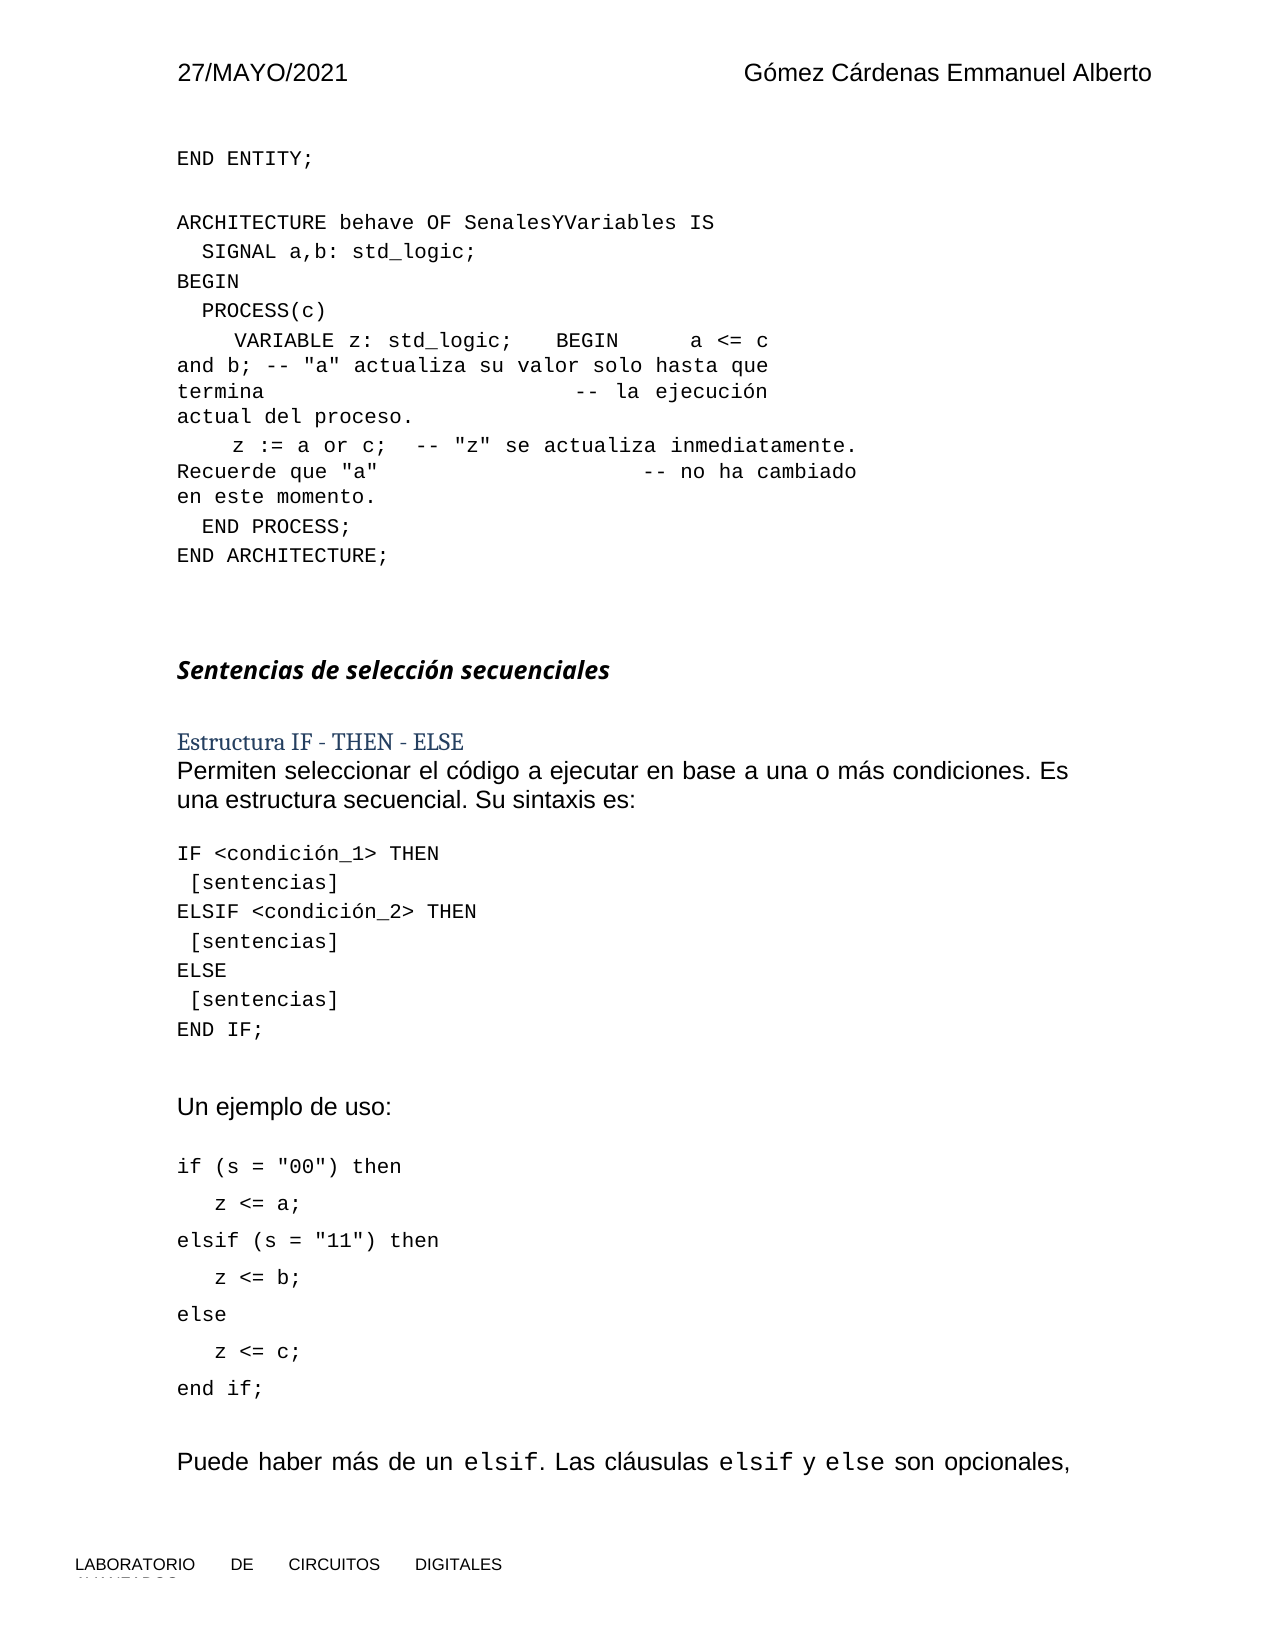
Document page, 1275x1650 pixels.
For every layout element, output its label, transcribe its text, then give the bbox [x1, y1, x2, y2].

text IF <condición_1> THEN [177, 843, 858, 866]
text ELSIF <condición_2> THEN [177, 901, 858, 925]
text z := a or c; -- "z" se actualiza inmediatamente. Recuerde que "a" -- no ha cambiado en este momento. [177, 436, 858, 510]
text END ARCHITECTURE; [177, 545, 858, 569]
text END IF; [177, 1019, 858, 1042]
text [177, 1446, 1071, 1477]
text [sentencias] [177, 989, 858, 1013]
subtitle Estructura IF - THEN - ELSE [177, 728, 1098, 756]
text [sentencias] [177, 931, 858, 954]
text SIGNAL a,b: std_logic; [177, 241, 858, 265]
text z <= b; [177, 1267, 1034, 1291]
text if (s = "00") then [177, 1156, 1034, 1179]
text end if; [177, 1378, 1034, 1402]
text ELSE [177, 960, 858, 984]
text Un ejemplo de uso: [177, 1092, 1071, 1121]
text PROCESS(c) [177, 300, 858, 324]
text BEGIN [177, 271, 858, 294]
text ARCHITECTURE behave OF SenalesYVariables IS [177, 212, 858, 236]
text END PROCESS; [177, 516, 858, 539]
text Sentencias de selección secuenciales [177, 652, 1098, 686]
text END ENTITY; [177, 148, 858, 171]
text Permiten seleccionar el código a ejecutar en base a una o más condiciones. Es una estructura secuencial. Su sintaxis es: [177, 756, 1071, 814]
text [sentencias] [177, 872, 858, 896]
text elsif (s = "11") then [177, 1230, 1034, 1254]
text VARIABLE z: std_logic; BEGIN a <= c and b; -- "a" actualiza su valor solo hasta que termina -- la ejecución actual del proceso. [177, 329, 769, 430]
text z <= c; [177, 1341, 1034, 1365]
text z <= a; [177, 1193, 1034, 1217]
text else [177, 1304, 1034, 1328]
